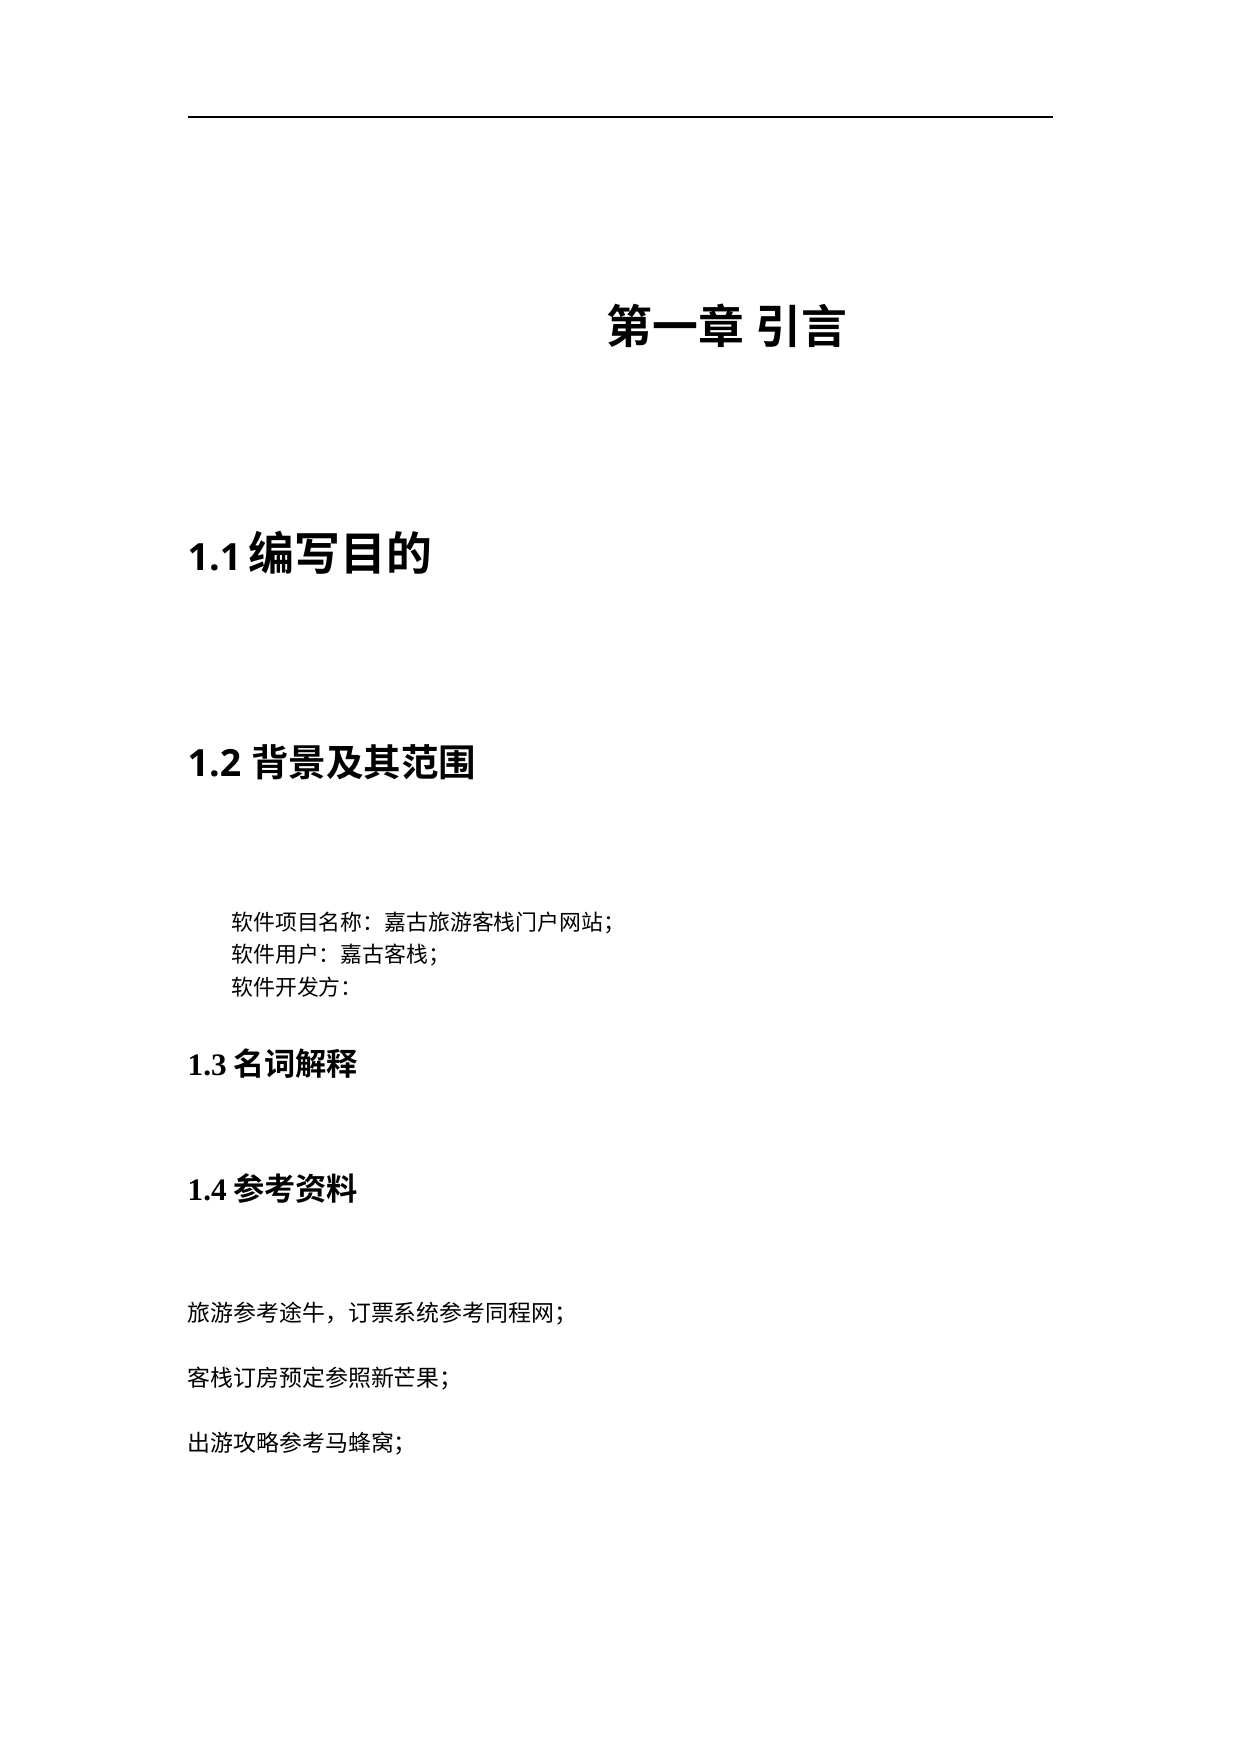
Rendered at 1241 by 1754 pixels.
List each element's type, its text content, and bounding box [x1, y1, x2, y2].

text 软件用户：嘉古客栈； [187, 937, 1053, 969]
subtitle 1.1编写目的 [187, 502, 1053, 599]
subtitle 1.2 背景及其范围 [187, 728, 1053, 793]
text 旅游参考途牛，订票系统参考同程网； [187, 1279, 1053, 1344]
text 1.4参考资料 [187, 1154, 1053, 1219]
text 软件开发方： [187, 969, 1053, 1002]
text 出游攻略参考马蜂窝； [187, 1409, 1053, 1474]
text 1.3名词解释 [187, 1029, 1053, 1094]
subtitle 引言 [468, 275, 1053, 372]
text 客栈订房预定参照新芒果； [187, 1344, 1053, 1409]
text 软件项目名称：嘉古旅游客栈门户网站； [187, 904, 1053, 937]
